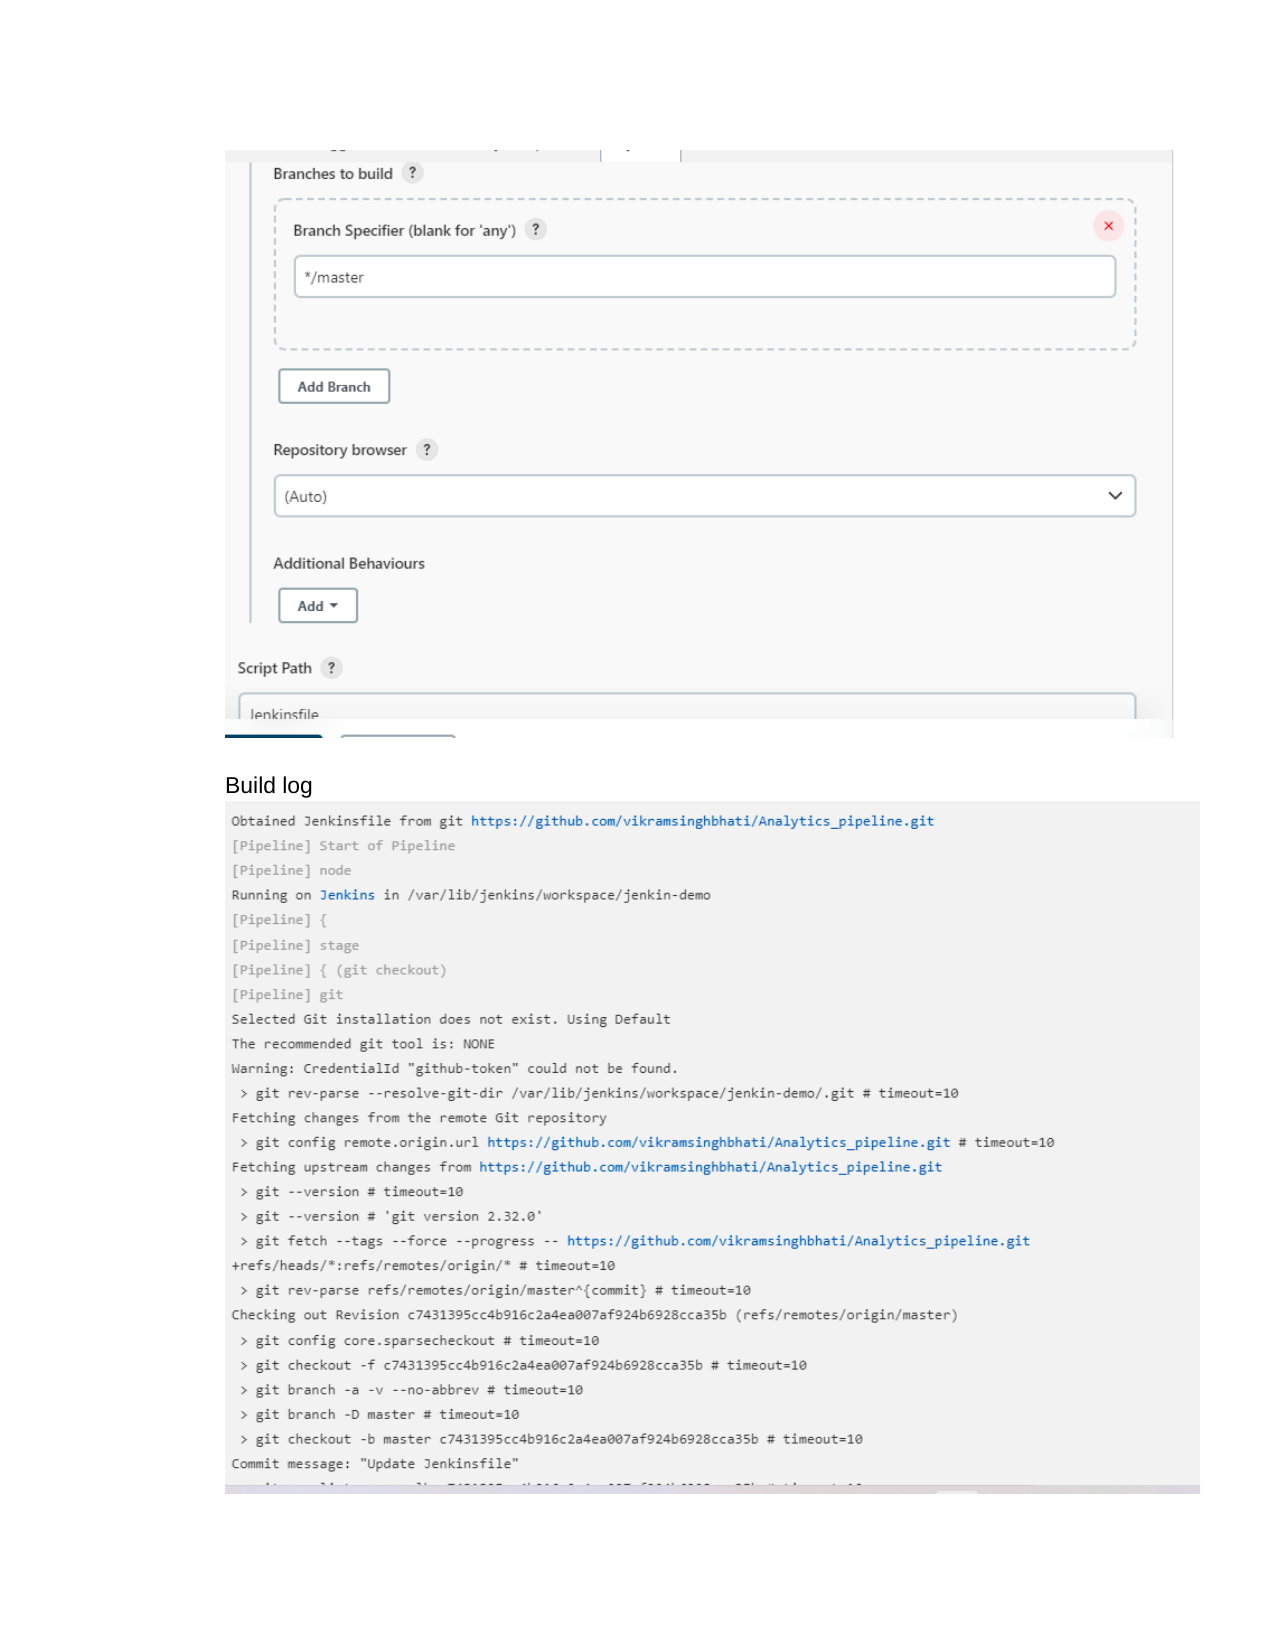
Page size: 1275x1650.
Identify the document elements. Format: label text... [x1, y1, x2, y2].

picture [225, 801, 1200, 1494]
picture [225, 150, 1200, 738]
text Build log [225, 772, 1125, 798]
